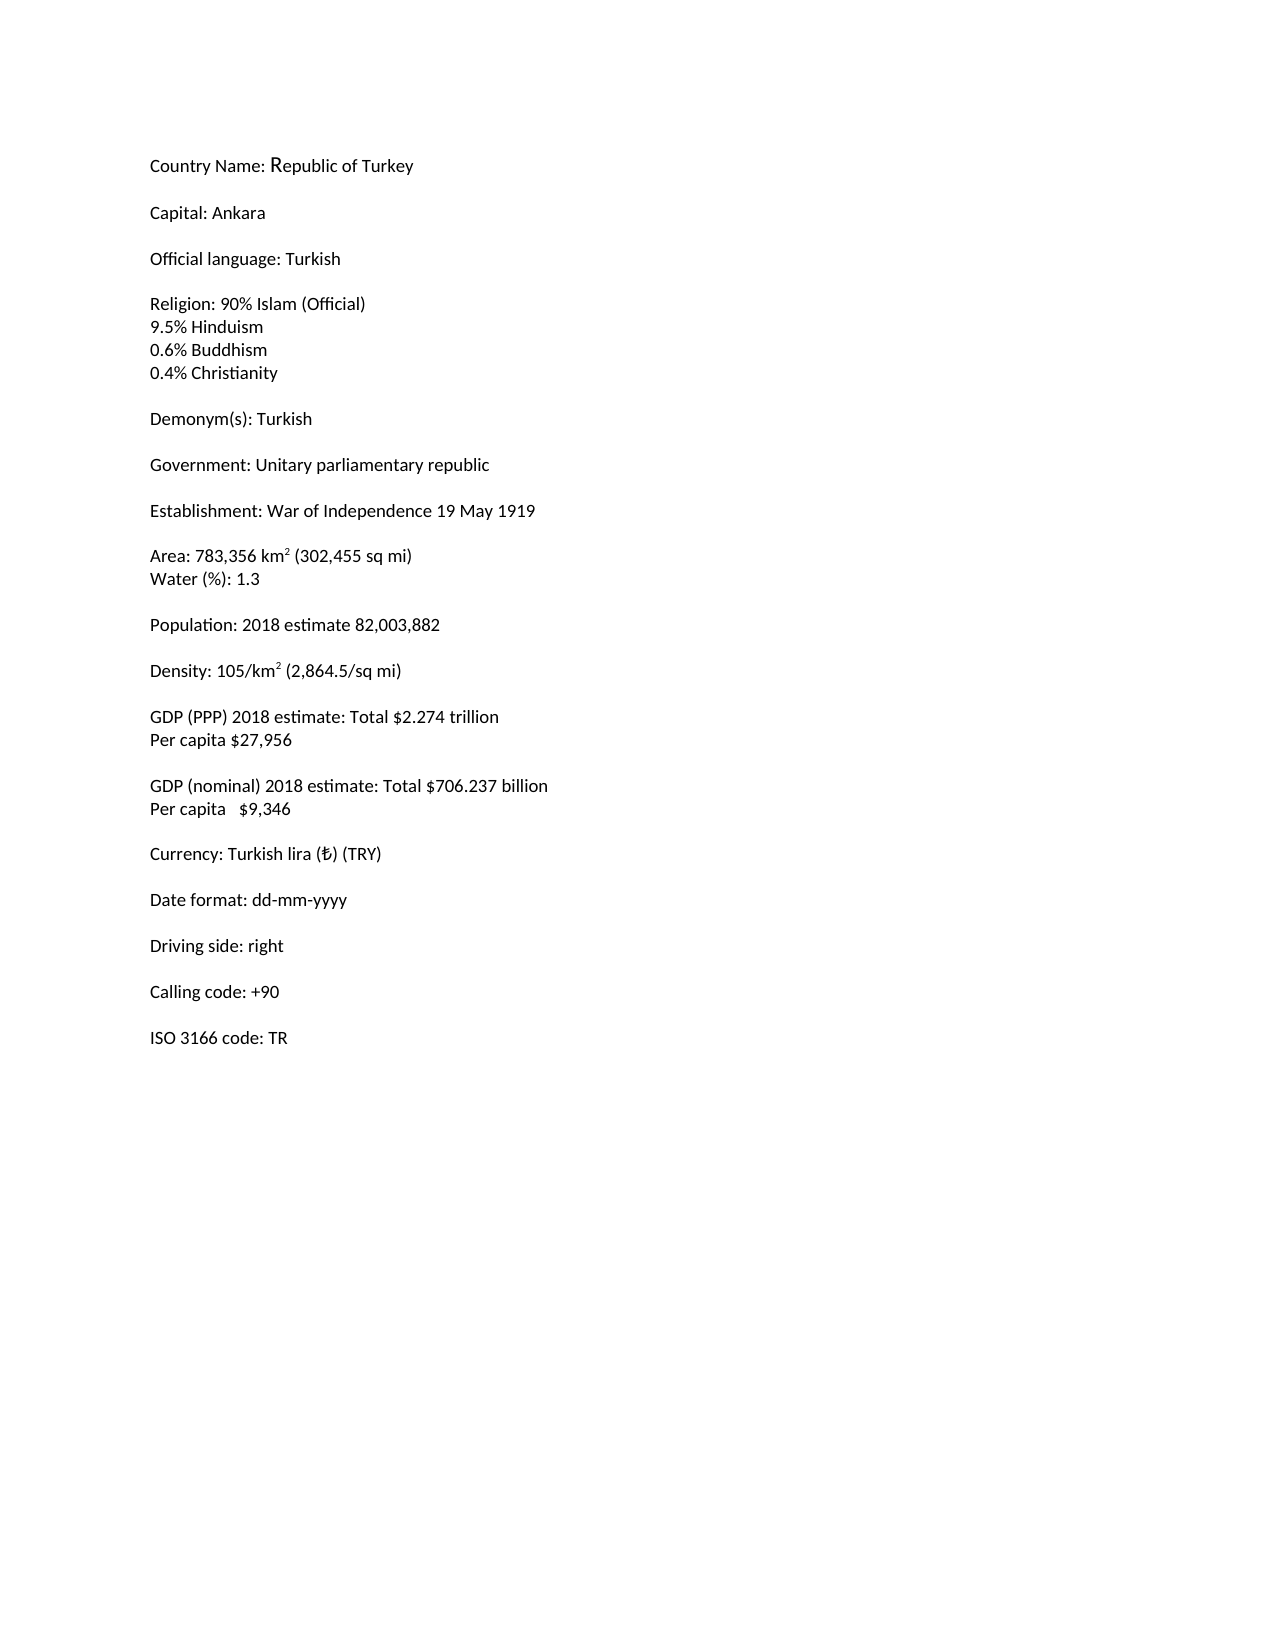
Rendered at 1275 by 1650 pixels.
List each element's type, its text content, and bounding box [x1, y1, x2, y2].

text Population: 2018 estimate 82,003,882 Density: 105/km2 (2,864.5/sq mi) [150, 591, 1125, 682]
text GDP (PPP) 2018 estimate: Total $2.274 trillion [150, 682, 1125, 728]
text Currency: Turkish lira (₺) (TRY) [150, 820, 1125, 866]
text Area: 783,356 km2 (302,455 sq mi) Water (%): 1.3 [150, 522, 1125, 591]
text GDP (nominal) 2018 estimate: Total $706.237 billion [150, 751, 1125, 797]
text Capital: Ankara Official language: Turkish Religion: 90% Islam (Official) [150, 201, 1125, 316]
text Government: Unitary parliamentary republic Establishment: War of Independence 19 May 1919 [150, 430, 1125, 522]
text 0.6% Buddhism [150, 338, 1125, 361]
text Calling code: +90 [150, 957, 1125, 1003]
text 0.4% Christianity [150, 361, 1125, 384]
text 9.5% Hinduism [150, 316, 1125, 338]
text Date format: dd-mm-yyyy [150, 866, 1125, 911]
text Demonym(s): Turkish [150, 384, 1125, 430]
text Per capita $27,956 [150, 728, 1125, 751]
text Per capita $9,346 [150, 797, 1125, 820]
text Country Name: Republic of Turkey [150, 150, 1125, 178]
text ISO 3166 code: TR [150, 1003, 1125, 1049]
text Driving side: right [150, 911, 1125, 957]
